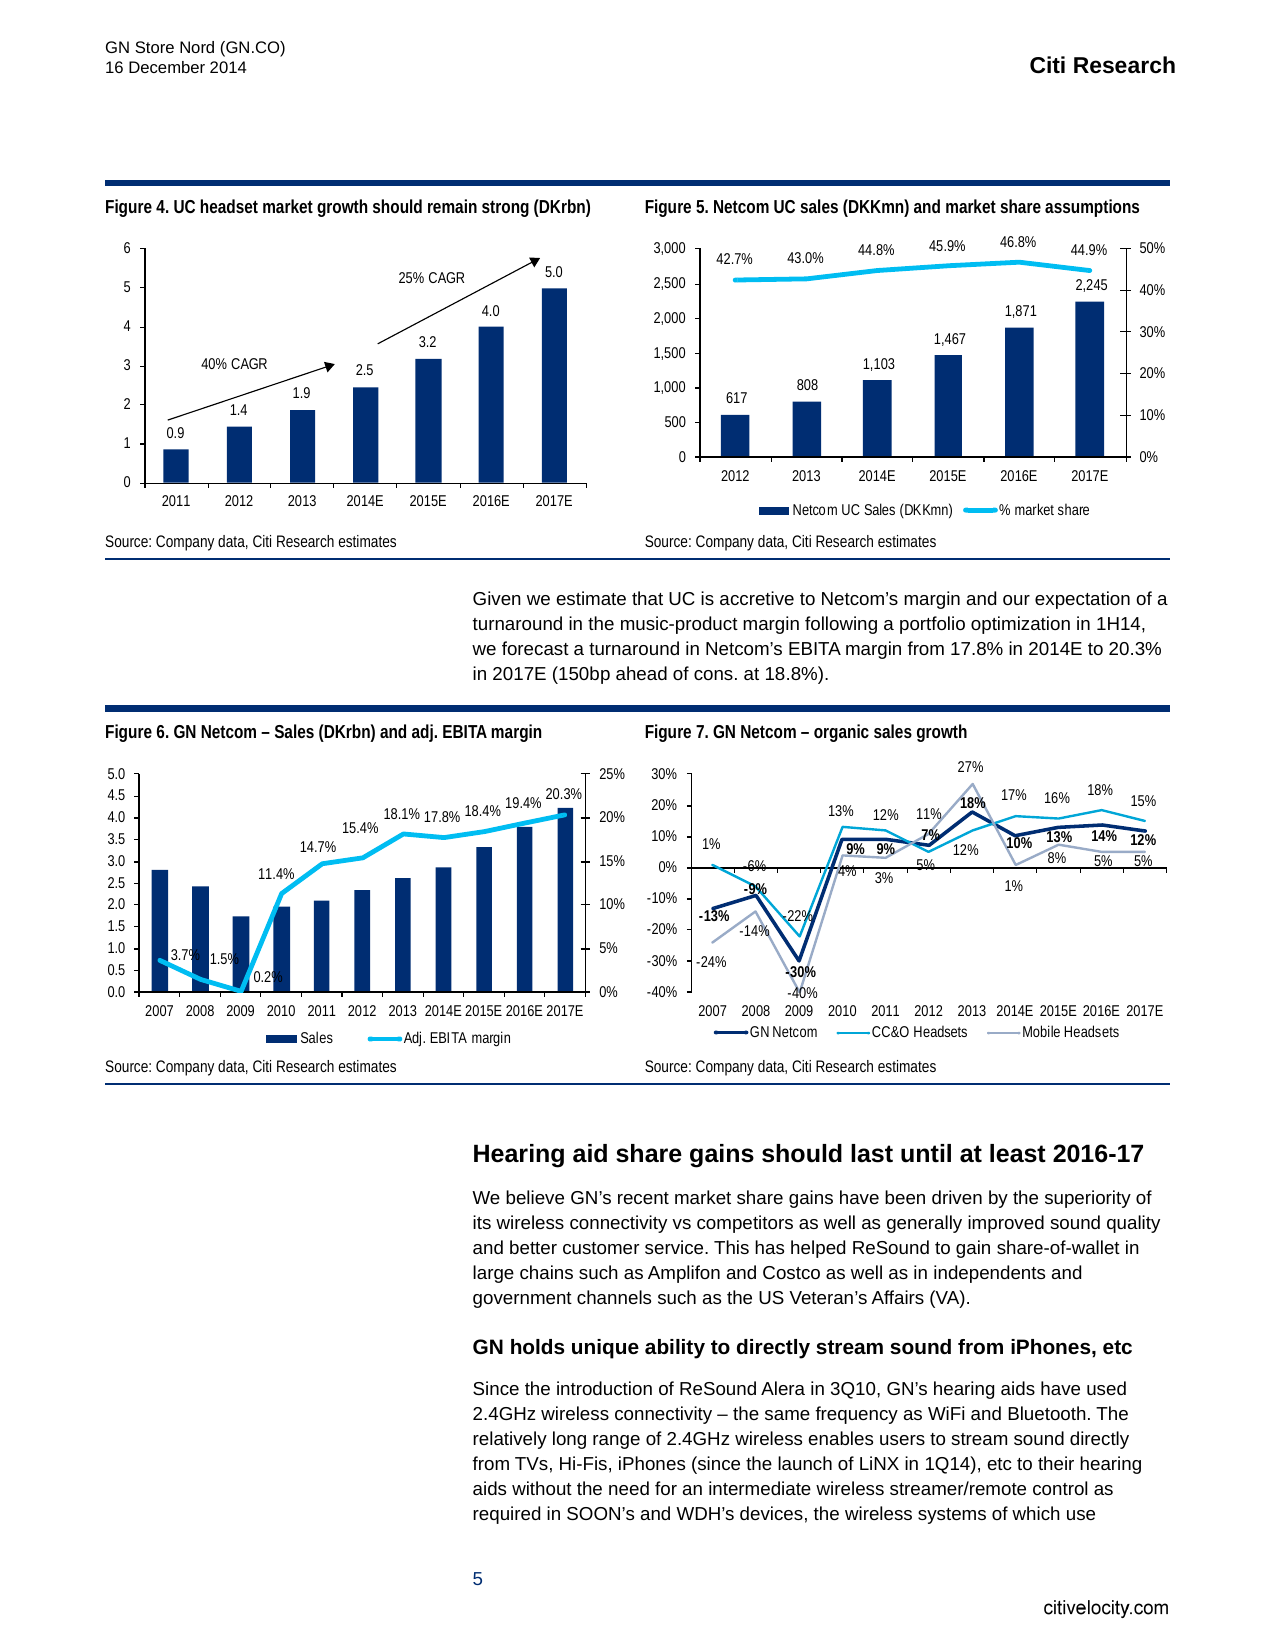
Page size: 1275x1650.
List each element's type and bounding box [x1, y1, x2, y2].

picture [1043, 1597, 1169, 1620]
